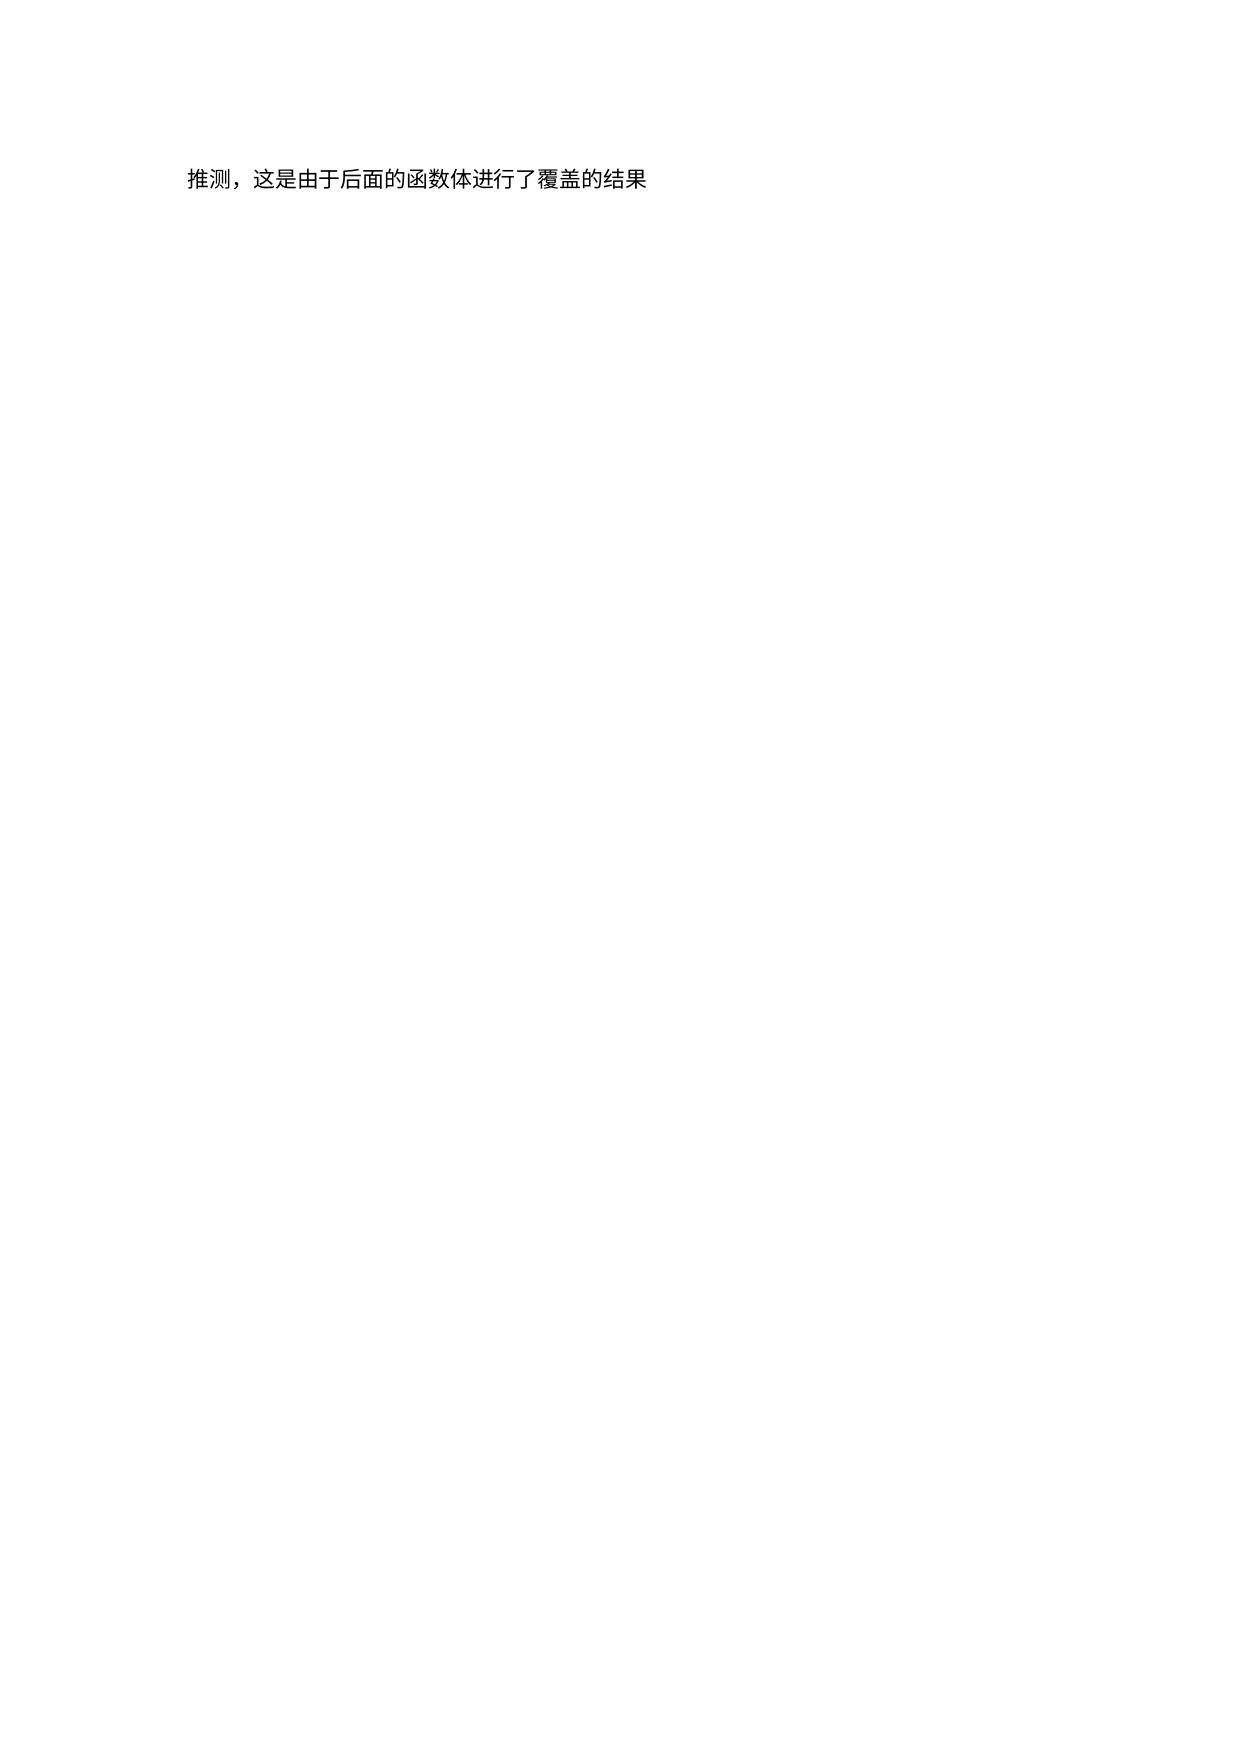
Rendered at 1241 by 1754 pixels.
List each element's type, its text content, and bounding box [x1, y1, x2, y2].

text 顺带一提，如果我在同一个文档里面在后面定义了function，虽然会有warning，但是并不影响结果的正确性，只有在不同文档里面定义了函数体，才会产生这个错误，我个人推测，这是由于后面的函数体进行了覆盖的结果 [187, 162, 1053, 194]
